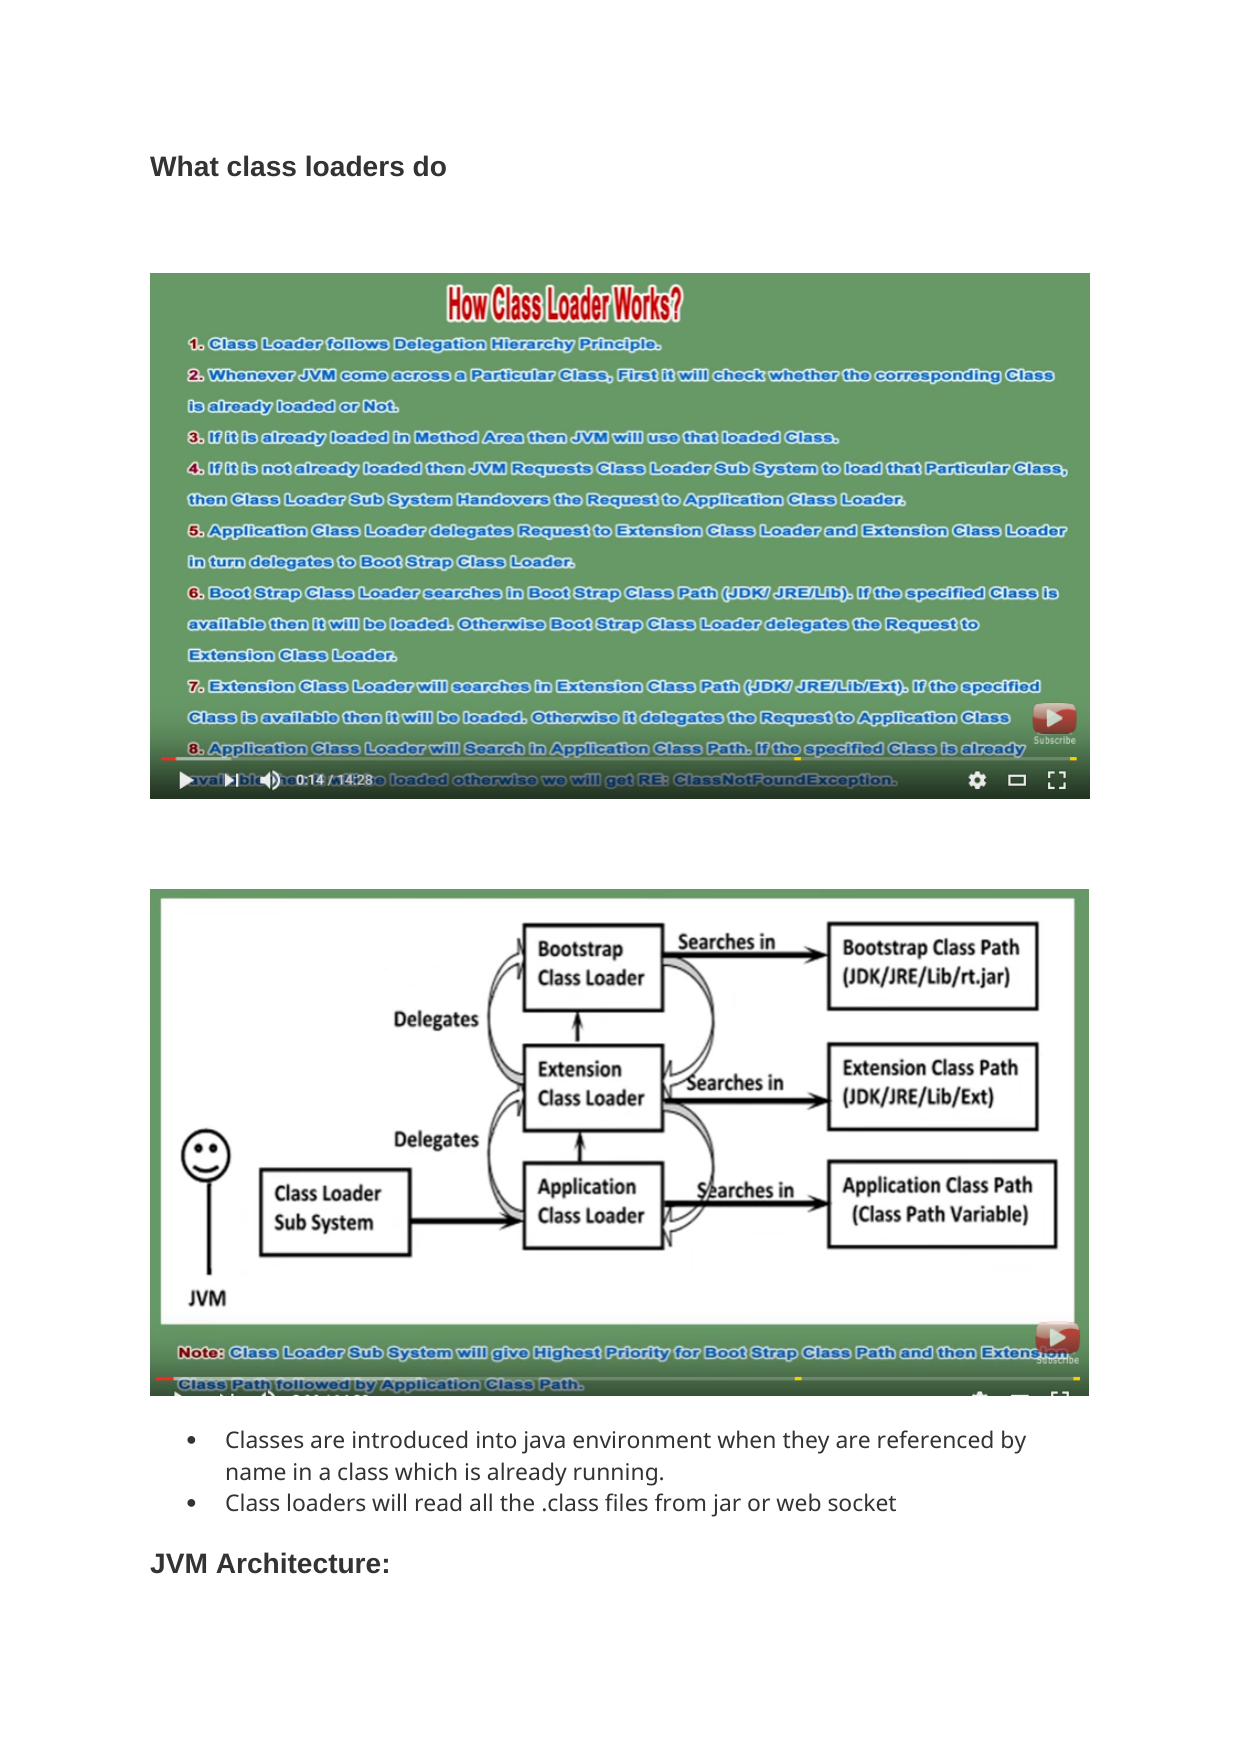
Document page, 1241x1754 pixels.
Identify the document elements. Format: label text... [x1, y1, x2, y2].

picture [150, 273, 1090, 799]
picture [150, 889, 1089, 1396]
text JVM Architecture: [150, 1547, 1090, 1580]
list Classes are introduced into java environment when they are referenced by name in a class which is already running. [187, 1424, 1090, 1487]
list Class loaders will read all the .class files from jar or web socket [187, 1487, 1090, 1518]
text What class loaders do [150, 150, 1090, 182]
